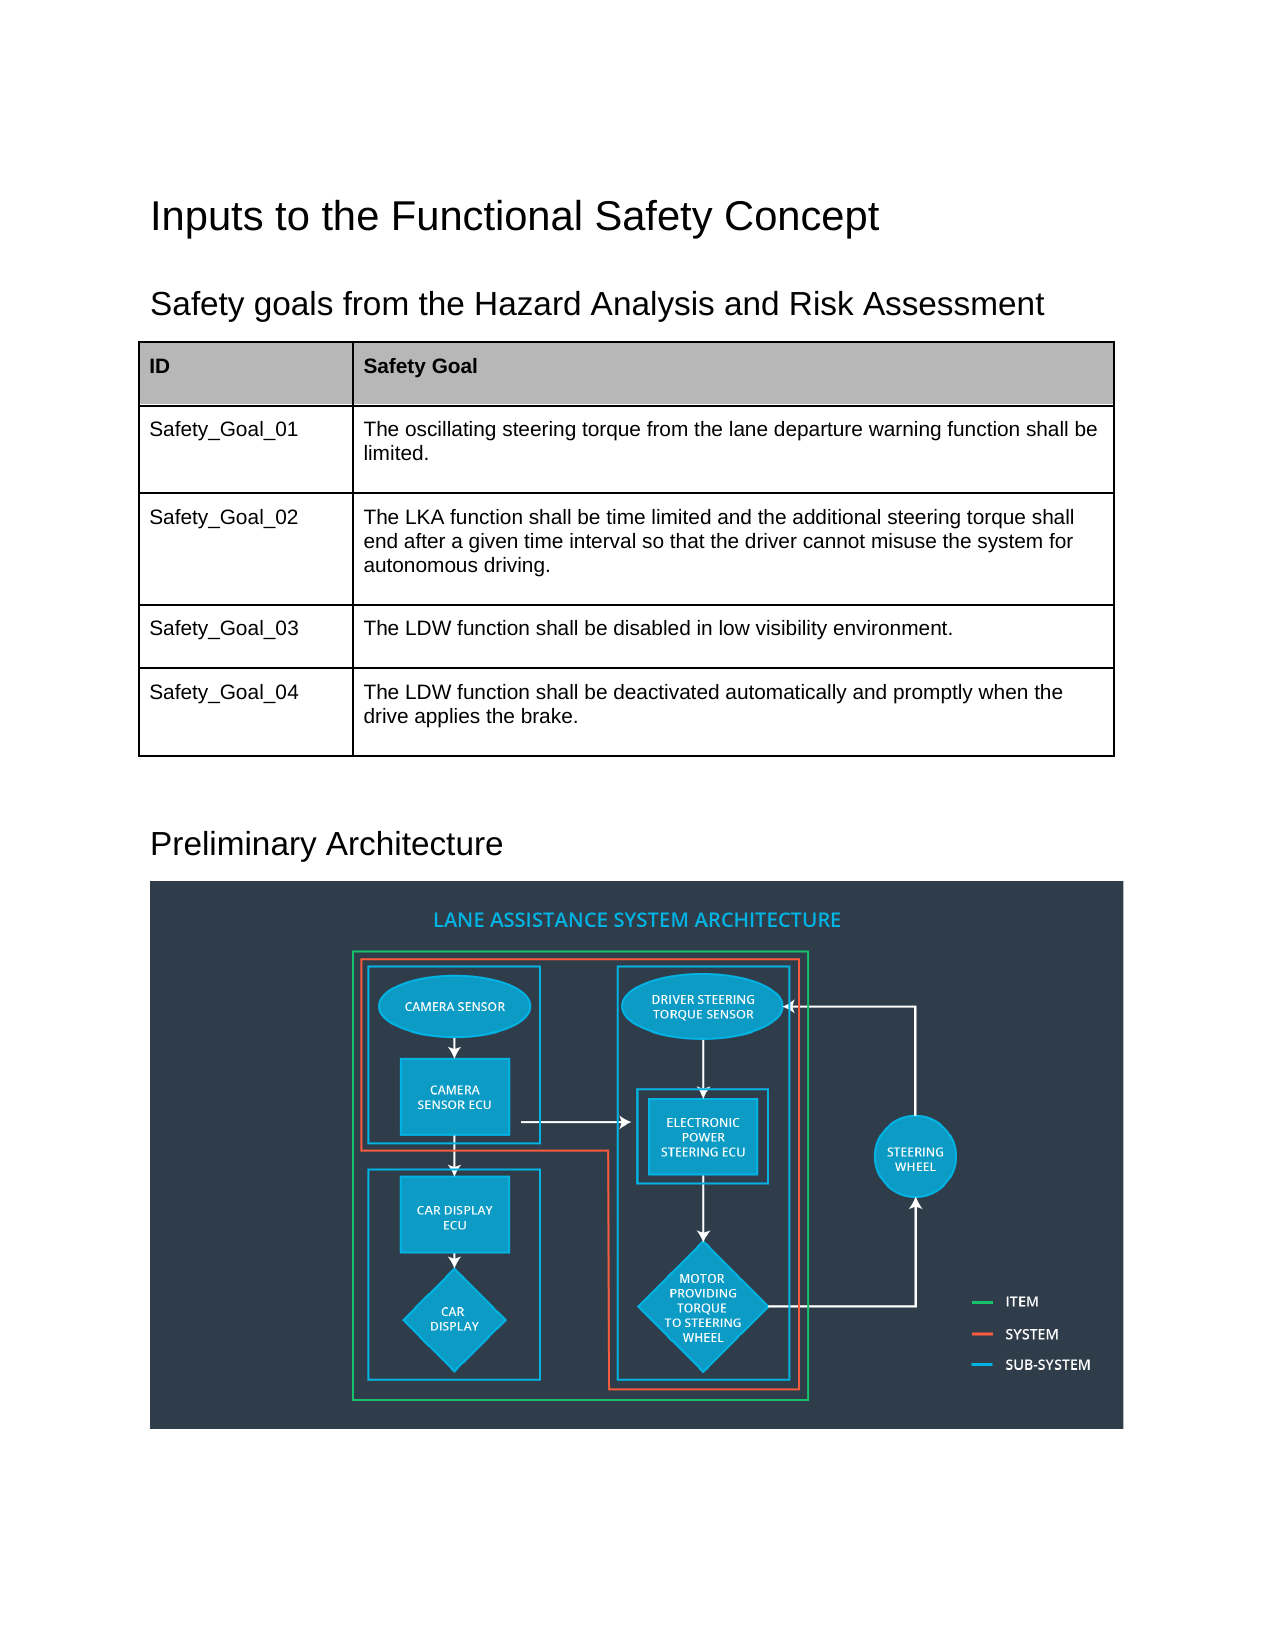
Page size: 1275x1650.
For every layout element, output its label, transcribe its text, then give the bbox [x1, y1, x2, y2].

subtitle Safety goals from the Hazard Analysis and Risk Assessment [150, 284, 1125, 323]
table_cell The LDW function shall be deactivated automatically and promptly when the drive applies the brake. [354, 669, 1113, 754]
table_cell Safety_Goal_04 [140, 669, 352, 754]
subtitle Inputs to the Functional Safety Concept [150, 192, 1125, 239]
table_cell The LDW function shall be disabled in low visibility environment. [354, 606, 1113, 667]
table_cell Safety_Goal_03 [140, 606, 352, 667]
picture [150, 881, 1124, 1429]
table_header Safety Goal [354, 343, 1113, 404]
table_header ID [140, 343, 352, 404]
table_cell The oscillating steering torque from the lane departure warning function shall be limited. [354, 407, 1113, 492]
subtitle Preliminary Architecture [150, 824, 1125, 863]
table_cell The LKA function shall be time limited and the additional steering torque shall end after a given time interval so that the driver cannot misuse the system for autonomous driving. [354, 494, 1113, 603]
table_cell Safety_Goal_02 [140, 494, 352, 603]
table_cell Safety_Goal_01 [140, 407, 352, 492]
